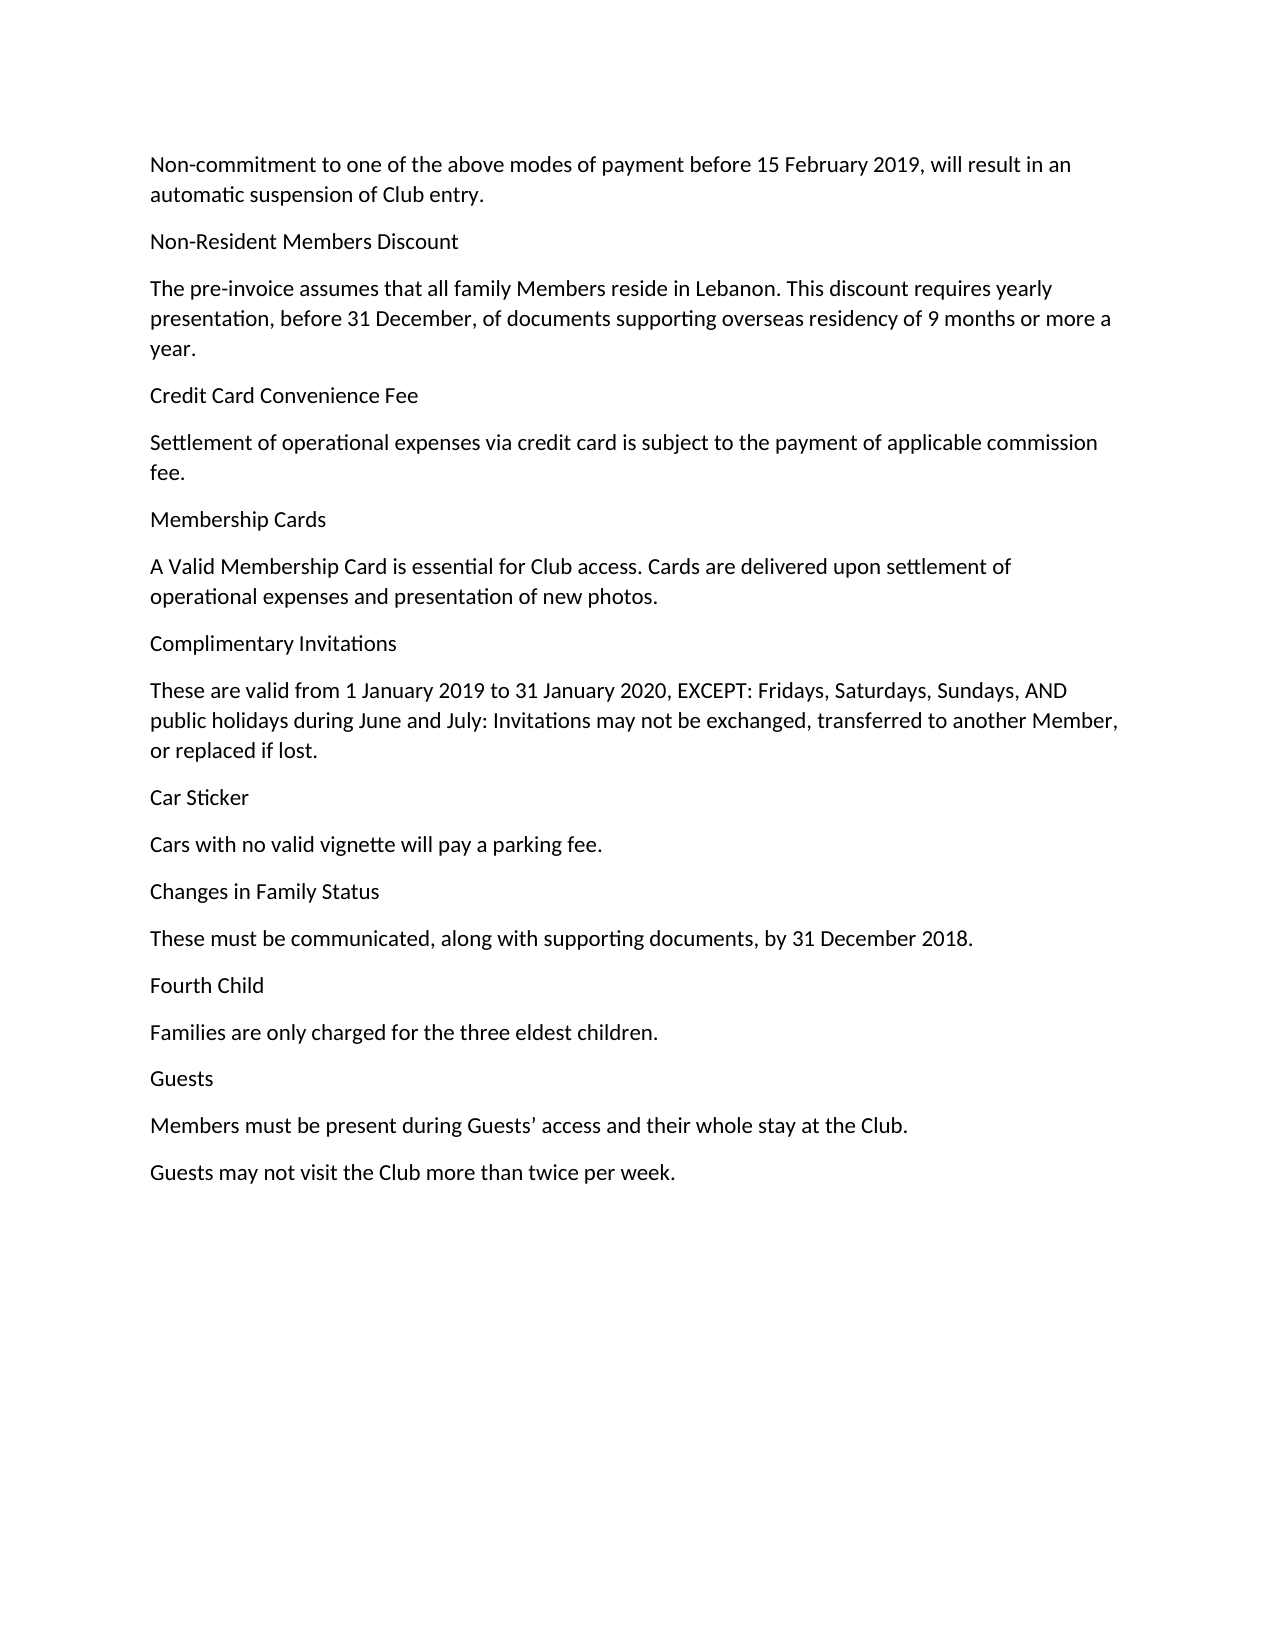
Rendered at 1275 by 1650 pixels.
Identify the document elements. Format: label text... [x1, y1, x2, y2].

text Families are only charged for the three eldest children. [150, 1018, 1125, 1046]
text Non-commitment to one of the above modes of payment before 15 February 2019, will result in an automatic suspension of Club entry. [150, 150, 1125, 208]
text These are valid from 1 January 2019 to 31 January 2020, EXCEPT: Fridays, Saturdays, Sundays, AND public holidays during June and July: Invitations may not be exchanged, transferred to another Member, or replaced if lost. [150, 676, 1125, 764]
text Non-Resident Members Discount [150, 227, 1125, 255]
text Membership Cards [150, 505, 1125, 533]
text Guests [150, 1064, 1125, 1093]
text These must be communicated, along with supporting documents, by 31 December 2018. [150, 924, 1125, 952]
text Credit Card Convenience Fee [150, 381, 1125, 409]
text The pre-invoice assumes that all family Members reside in Lebanon. This discount requires yearly presentation, before 31 December, of documents supporting overseas residency of 9 months or more a year. [150, 274, 1125, 362]
text Complimentary Invitations [150, 629, 1125, 657]
text Settlement of operational expenses via credit card is subject to the payment of applicable commission fee. [150, 428, 1125, 486]
text Cars with no valid vignette will pay a parking fee. [150, 830, 1125, 858]
text Members must be present during Guests’ access and their whole stay at the Club. [150, 1111, 1125, 1139]
text A Valid Membership Card is essential for Club access. Cards are delivered upon settlement of operational expenses and presentation of new photos. [150, 552, 1125, 610]
text Changes in Family Status [150, 877, 1125, 905]
text Guests may not visit the Club more than twice per week. [150, 1158, 1125, 1186]
text Car Sticker [150, 783, 1125, 811]
text Fourth Child [150, 971, 1125, 999]
